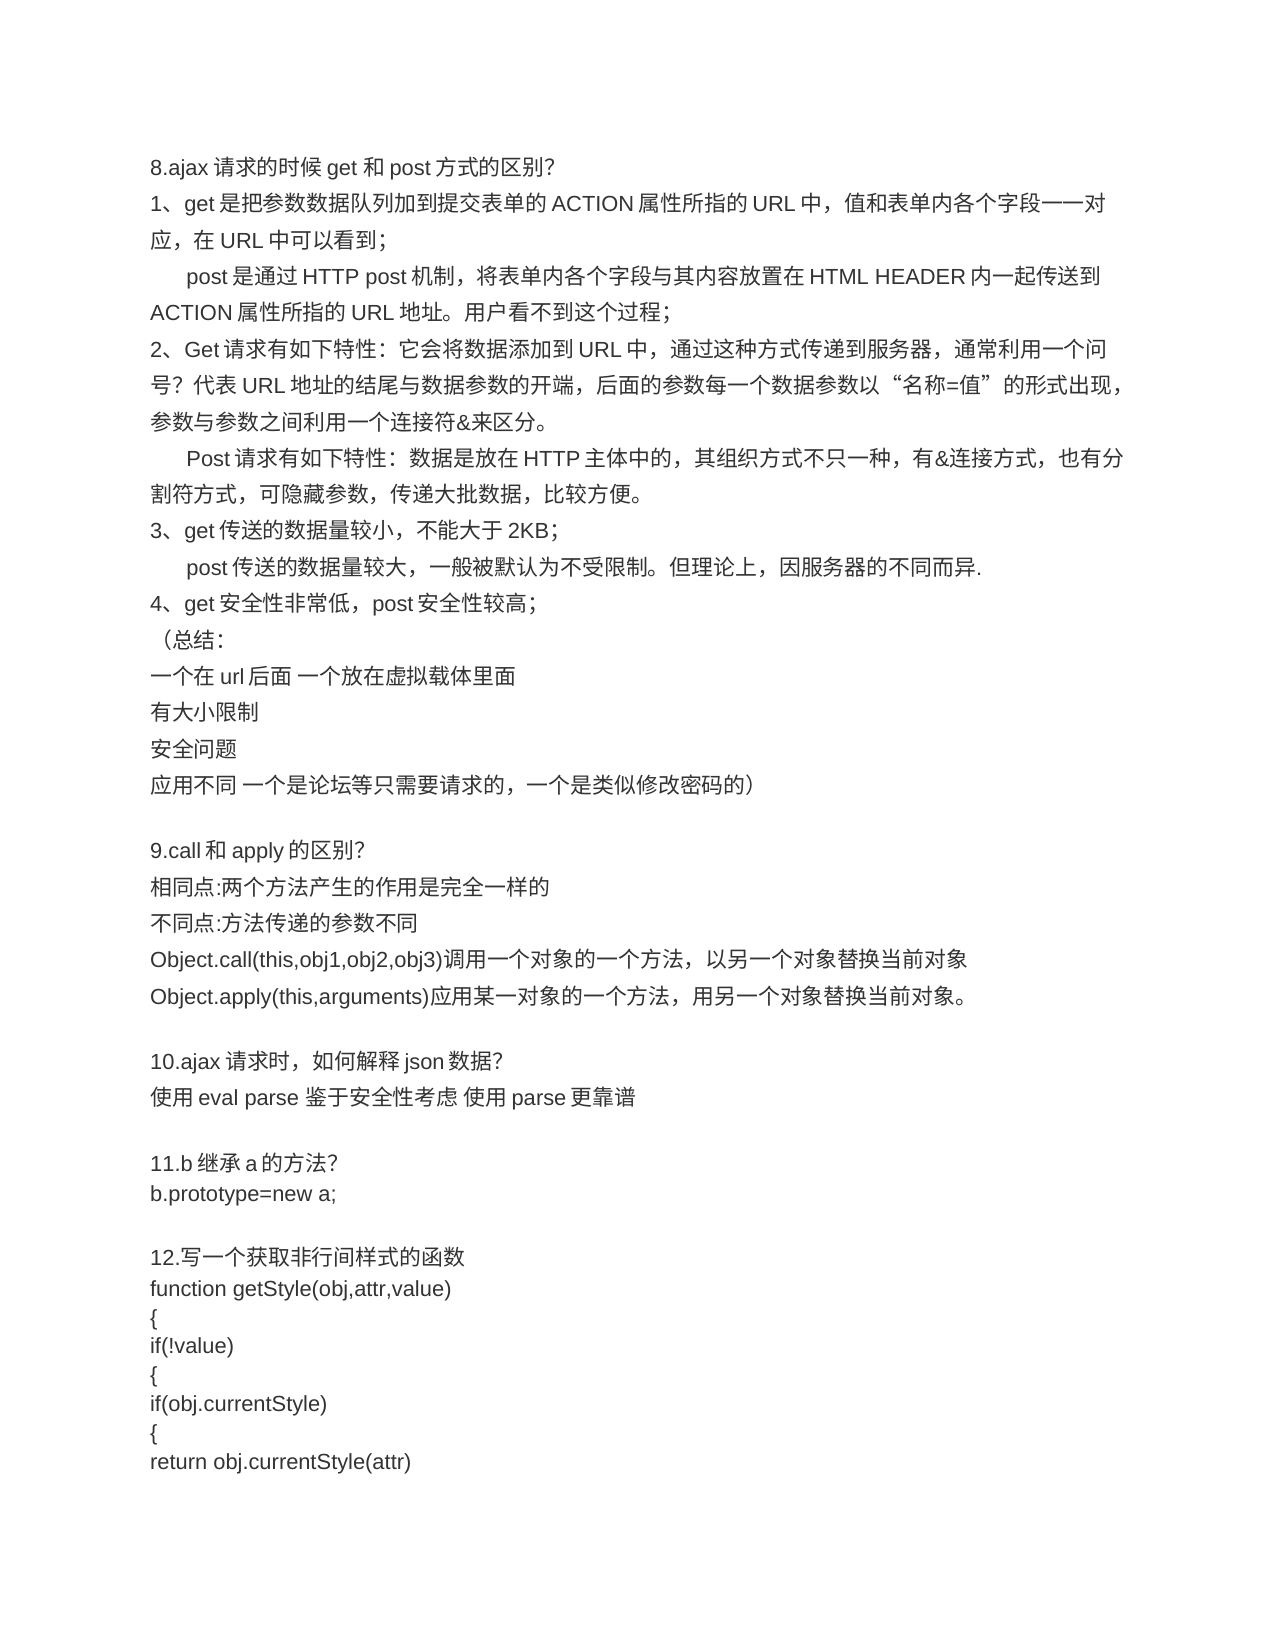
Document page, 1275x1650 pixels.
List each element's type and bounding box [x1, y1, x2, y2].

text [150, 150, 1125, 1474]
